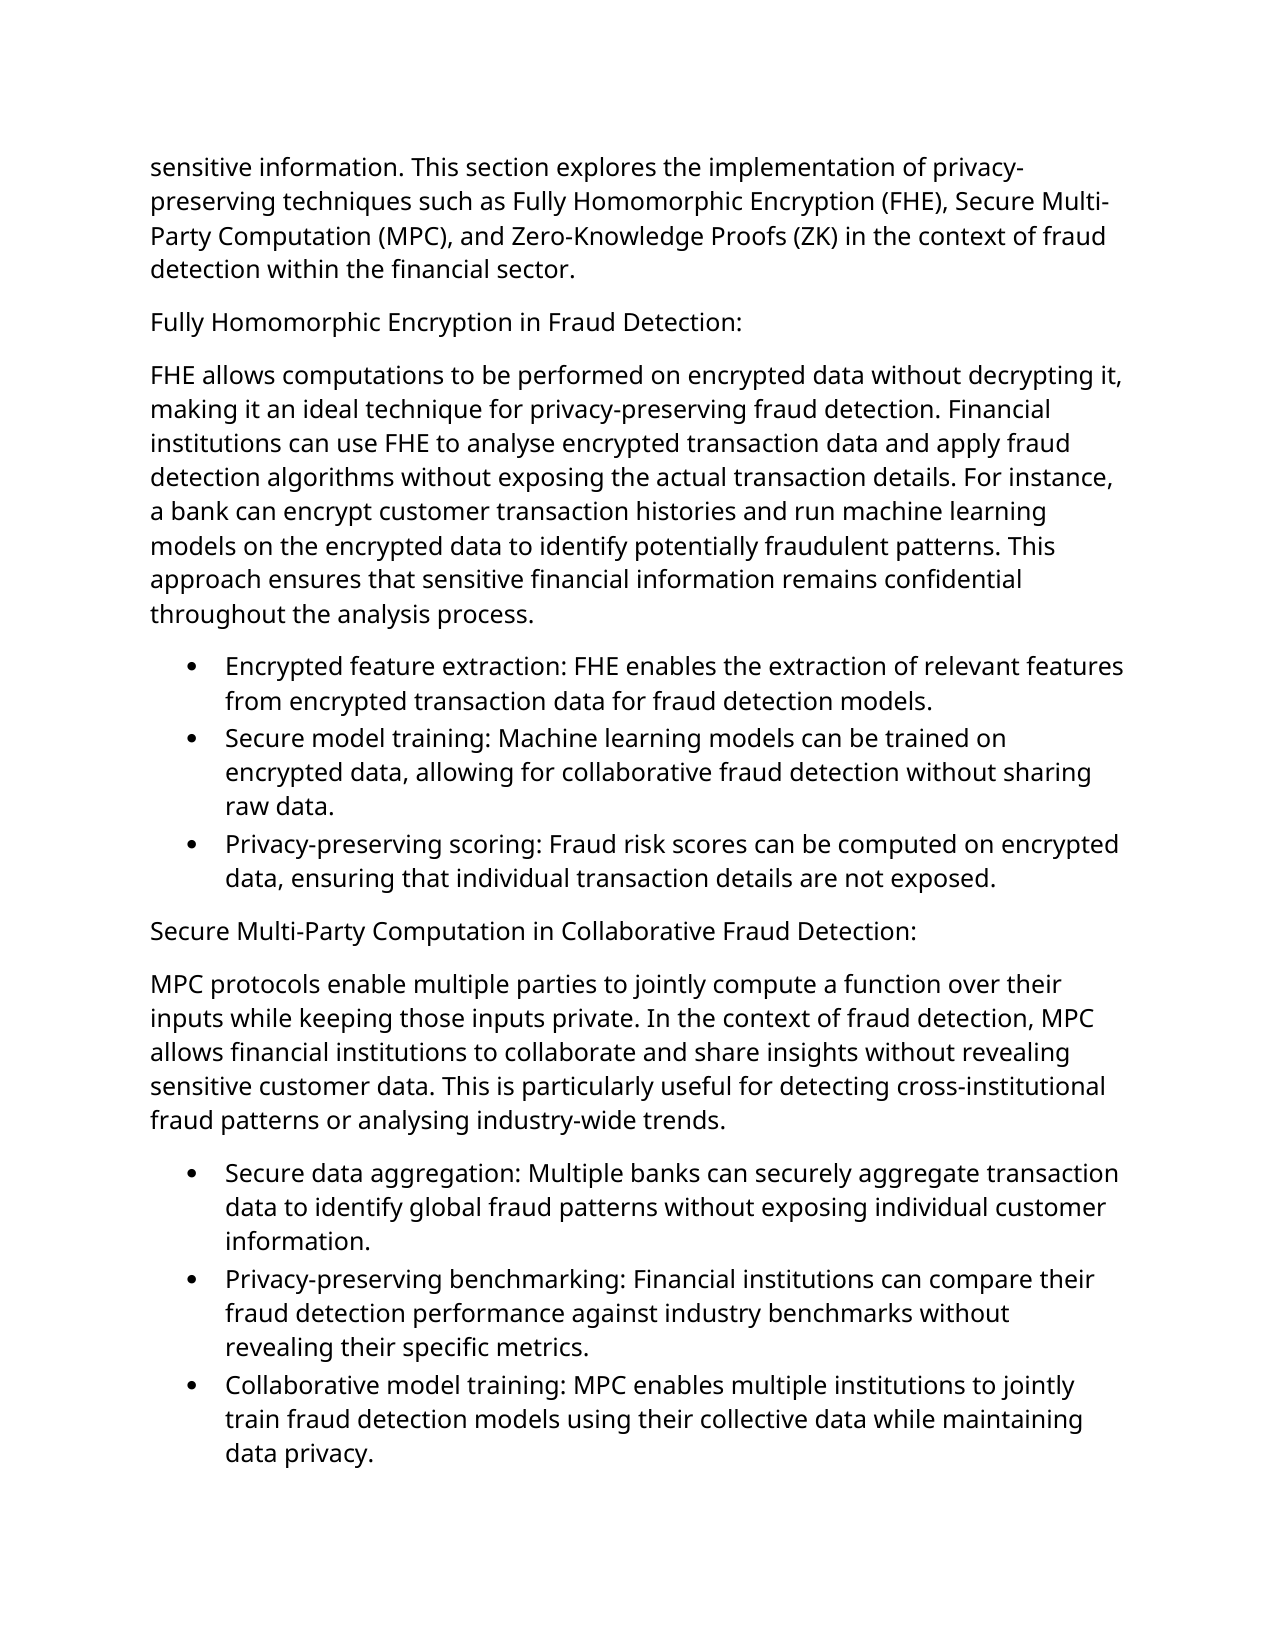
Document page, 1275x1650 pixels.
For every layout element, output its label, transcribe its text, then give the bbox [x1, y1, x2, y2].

list Privacy-preserving benchmarking: Financial institutions can compare their fraud detection performance against industry benchmarks without revealing their specific metrics. [187, 1262, 1125, 1364]
list Secure model training: Machine learning models can be trained on encrypted data, allowing for collaborative fraud detection without sharing raw data. [187, 721, 1125, 823]
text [150, 150, 1125, 286]
list Encrypted feature extraction: FHE enables the extraction of relevant features from encrypted transaction data for fraud detection models. [187, 649, 1125, 717]
list Privacy-preserving scoring: Fraud risk scores can be computed on encrypted data, ensuring that individual transaction details are not exposed. [187, 827, 1125, 895]
text FHE allows computations to be performed on encrypted data without decrypting it, making it an ideal technique for privacy-preserving fraud detection. Financial institutions can use FHE to analyse encrypted transaction data and apply fraud detection algorithms without exposing the actual transaction details. For instance, a bank can encrypt customer transaction histories and run machine learning models on the encrypted data to identify potentially fraudulent patterns. This approach ensures that sensitive financial information remains confidential throughout the analysis process. [150, 358, 1125, 630]
text MPC protocols enable multiple parties to jointly compute a function over their inputs while keeping those inputs private. In the context of fraud detection, MPC allows financial institutions to collaborate and share insights without revealing sensitive customer data. This is particularly useful for detecting cross-institutional fraud patterns or analysing industry-wide trends. [150, 967, 1125, 1137]
text Secure Multi-Party Computation in Collaborative Fraud Detection: [150, 914, 1125, 948]
text Fully Homomorphic Encryption in Fraud Detection: [150, 305, 1125, 339]
list Secure data aggregation: Multiple banks can securely aggregate transaction data to identify global fraud patterns without exposing individual customer information. [187, 1156, 1125, 1258]
list Collaborative model training: MPC enables multiple institutions to jointly train fraud detection models using their collective data while maintaining data privacy. [187, 1367, 1125, 1470]
